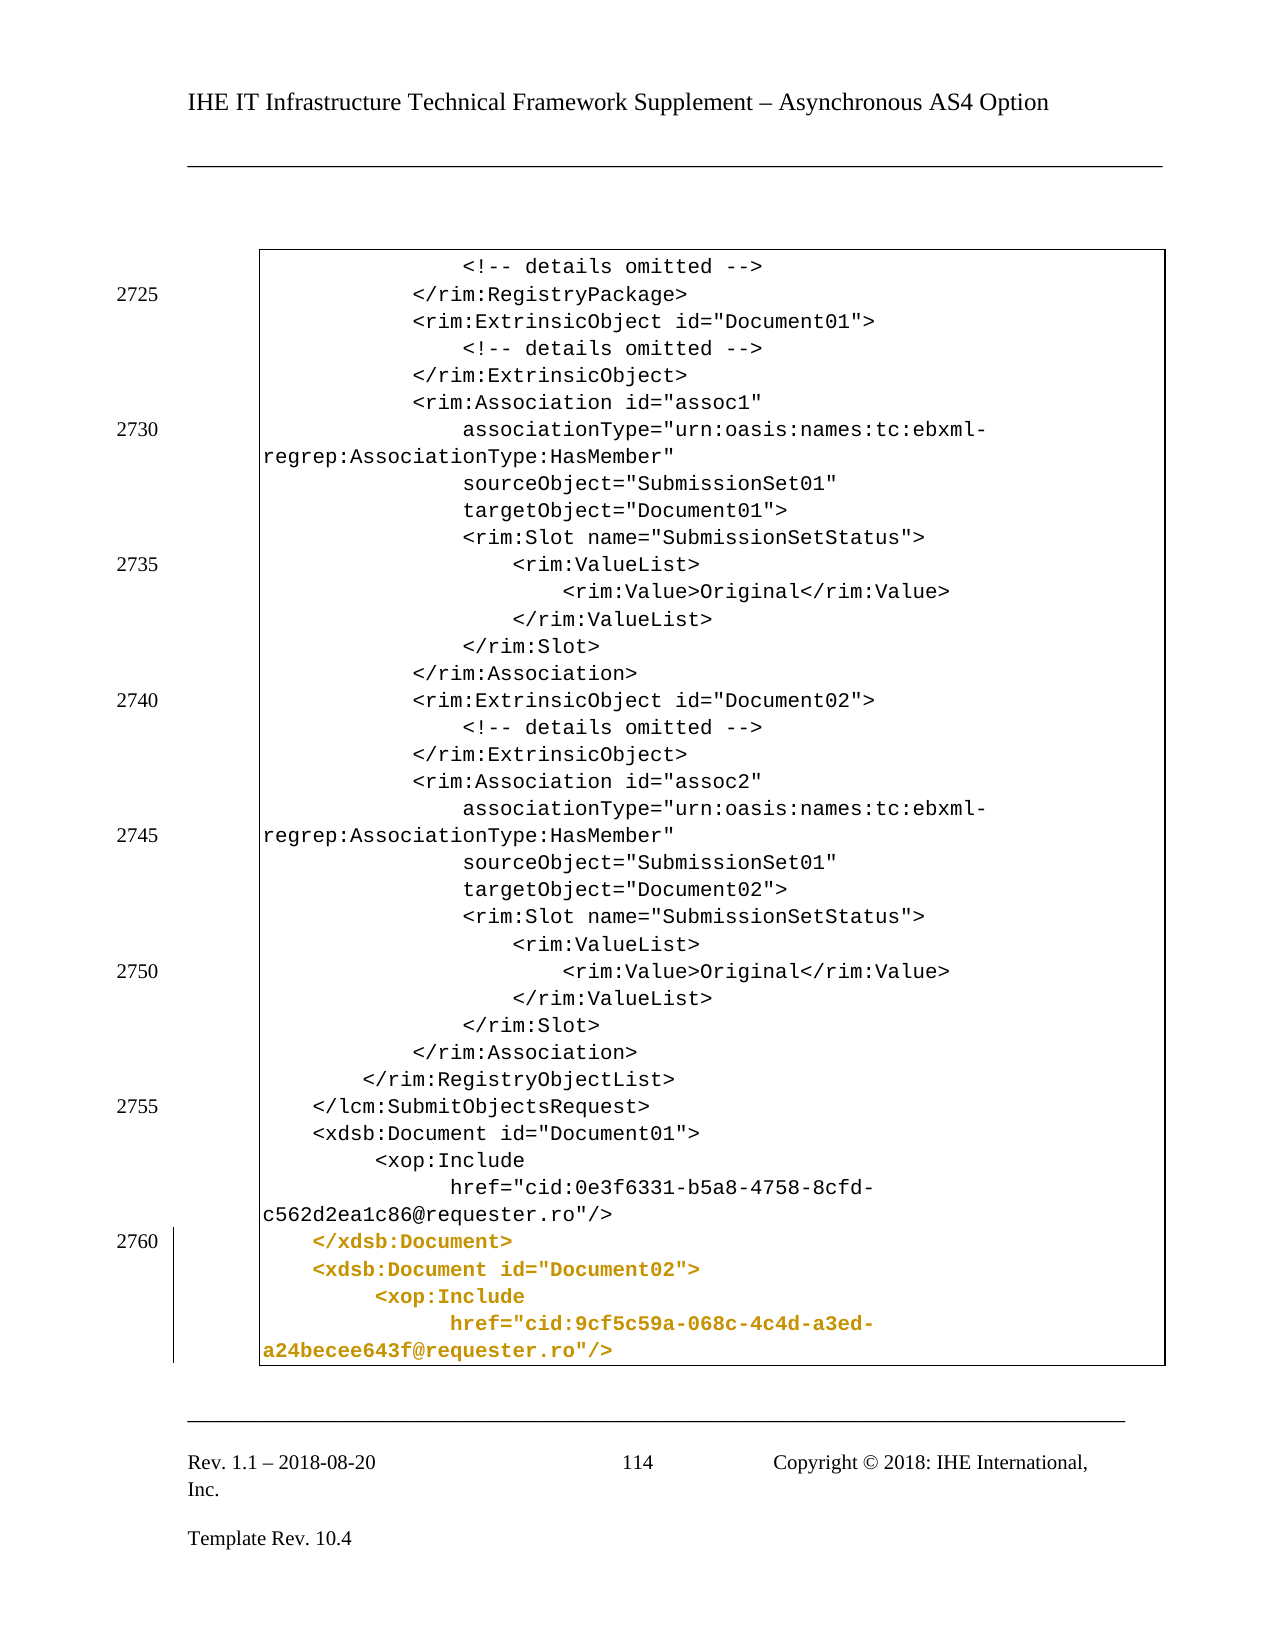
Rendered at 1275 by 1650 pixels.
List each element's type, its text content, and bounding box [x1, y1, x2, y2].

text </rim:Association> [260, 655, 1164, 682]
text sourceObject="SubmissionSet01" [260, 845, 1164, 872]
text <rim:Association id="assoc2" [260, 764, 1164, 791]
text <rim:ValueList> [260, 547, 1164, 574]
text </xdsb:Document> [260, 1224, 1164, 1251]
text targetObject="Document01"> [260, 493, 1164, 520]
text <rim:Value>Original</rim:Value> [260, 953, 1164, 980]
text href="cid:0e3f6331-b5a8-4758-8cfd-c562d2ea1c86@requester.ro"/> [260, 1170, 1164, 1224]
text </rim:RegistryPackage> [260, 276, 1164, 303]
text </rim:ValueList> [260, 601, 1164, 628]
text <rim:Slot name="SubmissionSetStatus"> [260, 520, 1164, 547]
text </lcm:SubmitObjectsRequest> [260, 1089, 1164, 1116]
text </rim:RegistryObjectList> [260, 1062, 1164, 1089]
text <rim:ExtrinsicObject id="Document02"> [260, 682, 1164, 709]
text </rim:ExtrinsicObject> [260, 737, 1164, 764]
text <!-- details omitted --> [260, 709, 1164, 737]
text <rim:ExtrinsicObject id="Document01"> [260, 303, 1164, 330]
text </rim:ValueList> [260, 980, 1164, 1007]
text </rim:Slot> [260, 628, 1164, 655]
text associationType="urn:oasis:names:tc:ebxml-regrep:AssociationType:HasMember" [260, 412, 1164, 466]
text targetObject="Document02"> [260, 872, 1164, 899]
text <xop:Include [260, 1143, 1164, 1170]
text </rim:ExtrinsicObject> [260, 357, 1164, 384]
text <xdsb:Document id="Document01"> [260, 1116, 1164, 1143]
text <rim:Association id="assoc1" [260, 384, 1164, 412]
text sourceObject="SubmissionSet01" [260, 466, 1164, 493]
text </rim:Association> [260, 1034, 1164, 1062]
text </rim:Slot> [260, 1007, 1164, 1034]
text href="cid:9cf5c59a-068c-4c4d-a3ed-a24becee643f@requester.ro"/> [260, 1305, 1164, 1365]
text <rim:Slot name="SubmissionSetStatus"> [260, 899, 1164, 926]
text <rim:ValueList> [260, 926, 1164, 953]
text <xdsb:Document id="Document02"> <xop:Include [260, 1251, 1164, 1305]
text associationType="urn:oasis:names:tc:ebxml-regrep:AssociationType:HasMember" [260, 791, 1164, 845]
text <!-- details omitted --> [260, 250, 1164, 276]
text <rim:Value>Original</rim:Value> [260, 574, 1164, 601]
text <!-- details omitted --> [260, 330, 1164, 357]
